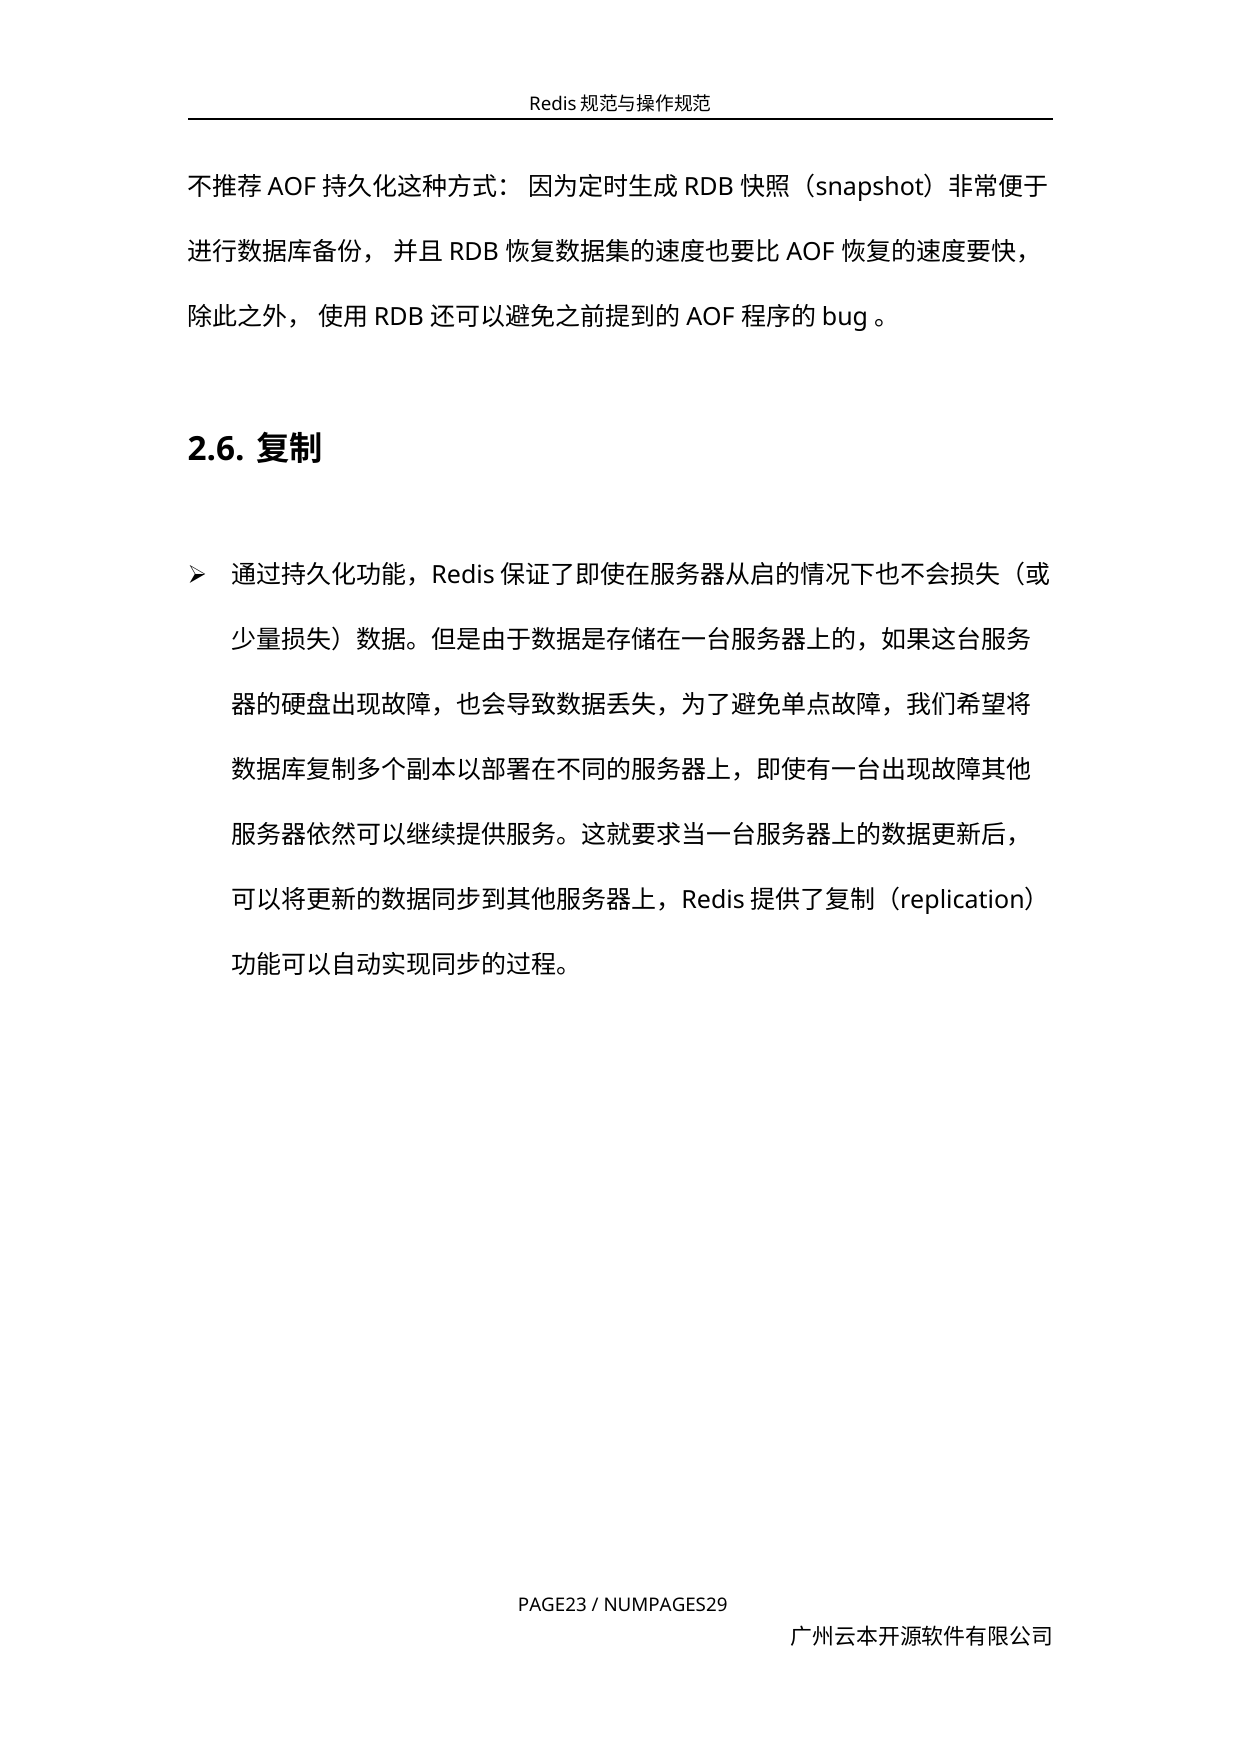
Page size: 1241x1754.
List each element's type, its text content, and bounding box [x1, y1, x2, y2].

text 不推荐AOF 持久化这种方式： 因为定时生成 RDB 快照（snapshot）非常便于进行数据库备份， 并且 RDB 恢复数据集的速度也要比 AOF 恢复的速度要快， 除此之外， 使用 RDB 还可以避免之前提到的 AOF 程序的 bug 。 [187, 152, 1053, 347]
list 通过持久化功能，Redis保证了即使在服务器从启的情况下也不会损失（或少量损失）数据。但是由于数据是存储在一台服务器上的，如果这台服务器的硬盘出现故障，也会导致数据丢失，为了避免单点故障，我们希望将数据库复制多个副本以部署在不同的服务器上，即使有一台出现故障其他服务器依然可以继续提供服务。这就要求当一台服务器上的数据更新后，可以将更新的数据同步到其他服务器上，Redis提供了复制（replication）功能可以自动实现同步的过程。 [187, 541, 1053, 996]
subtitle 复制 [187, 413, 1053, 478]
